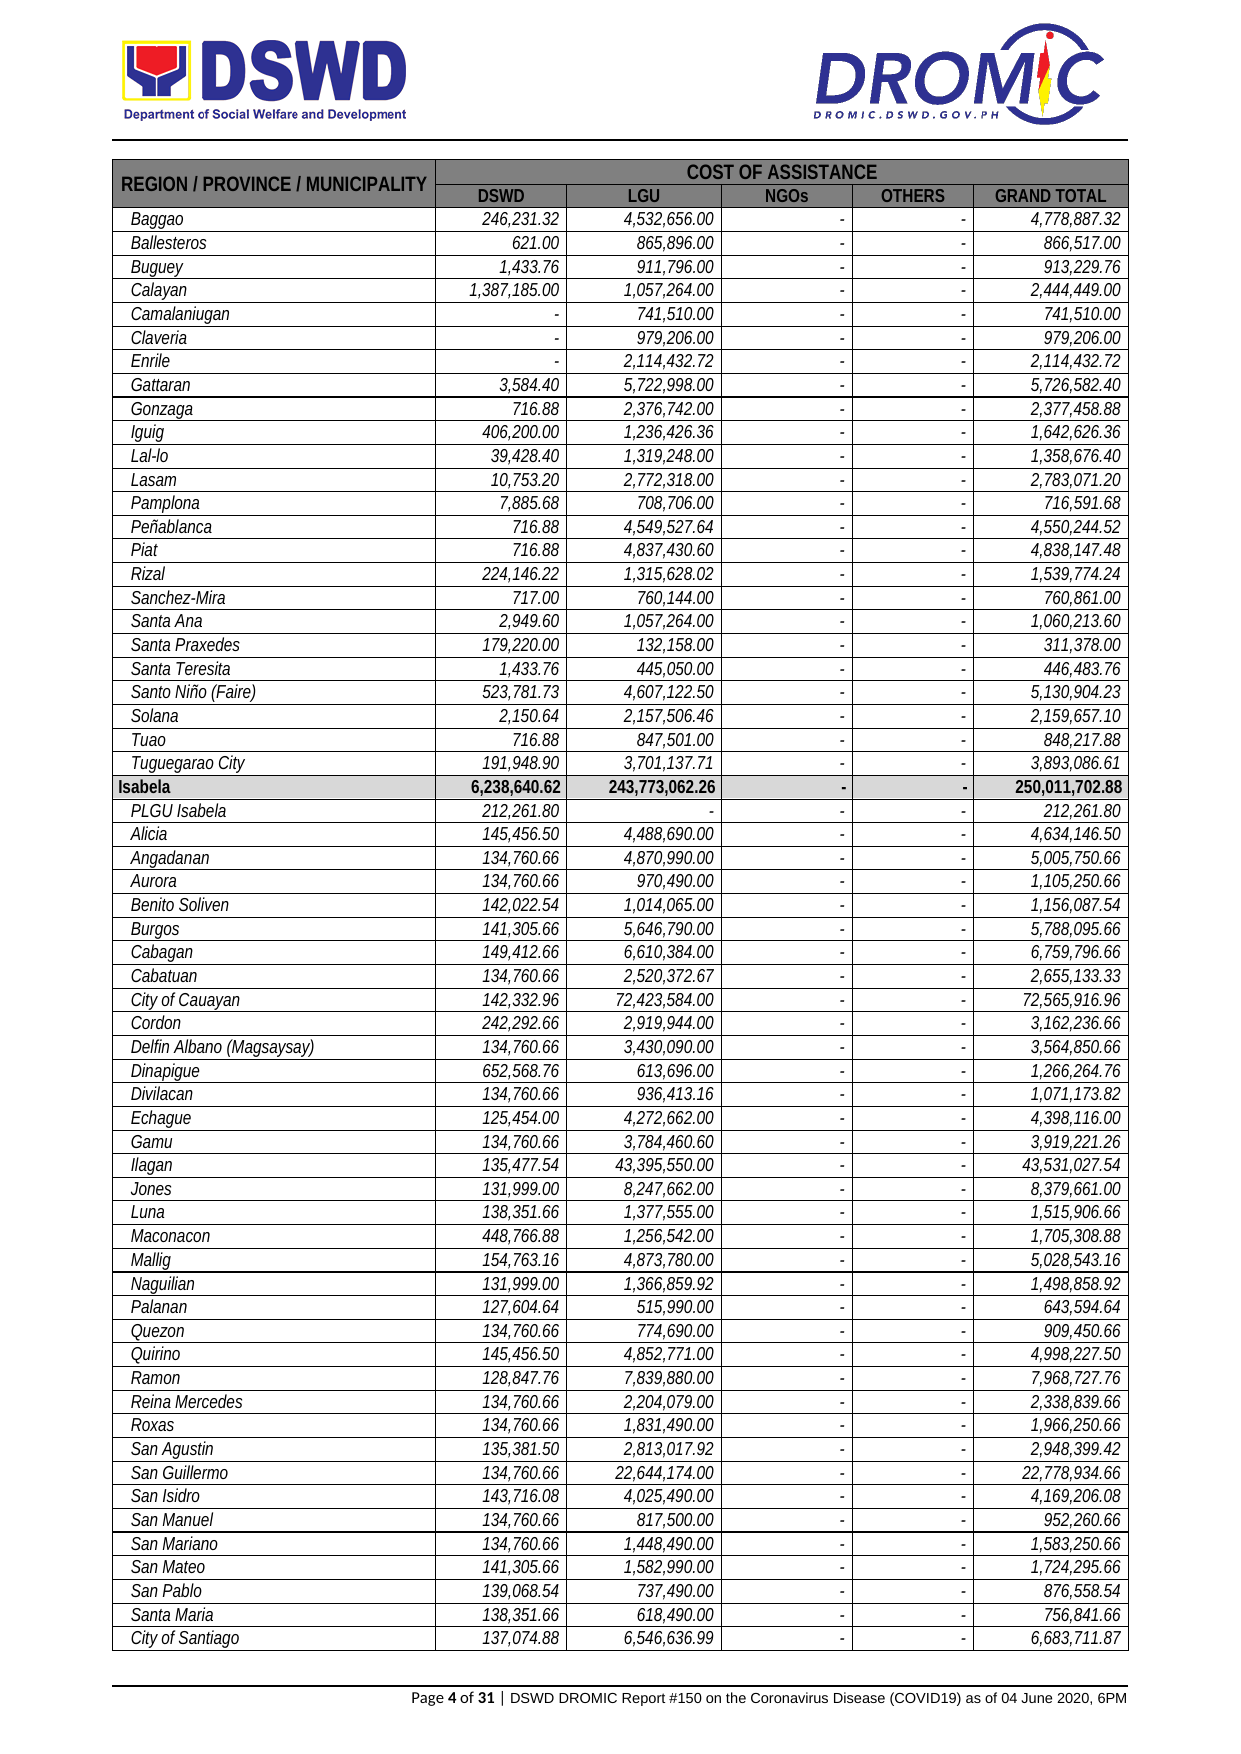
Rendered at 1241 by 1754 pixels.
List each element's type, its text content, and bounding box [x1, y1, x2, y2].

table_cell - [722, 1343, 852, 1366]
table_cell Maconacon [125, 1225, 435, 1248]
table_cell 2,949.60 [436, 610, 566, 633]
table_cell [113, 1154, 125, 1177]
table_cell 1,060,213.60 [974, 610, 1128, 633]
table_cell - [853, 1249, 973, 1271]
table_cell 515,990.00 [567, 1296, 721, 1319]
table_cell - [567, 800, 721, 822]
table_cell 5,726,582.40 [974, 374, 1128, 396]
table_cell - [853, 1107, 973, 1129]
table_cell Ballesteros [125, 232, 435, 254]
table_cell [113, 492, 125, 515]
table_cell [113, 1438, 125, 1461]
table_cell - [722, 1201, 852, 1224]
table_cell - [722, 800, 852, 822]
table_cell [113, 894, 125, 917]
table_cell 4,873,780.00 [567, 1249, 721, 1271]
table_cell - [853, 894, 973, 917]
table_cell 134,760.66 [436, 1131, 566, 1153]
table_cell 716.88 [436, 729, 566, 751]
table_cell 143,716.08 [436, 1485, 566, 1508]
table_cell - [722, 847, 852, 869]
table_cell [113, 1485, 125, 1508]
table_cell 523,781.73 [436, 681, 566, 704]
table_cell [113, 303, 125, 326]
table_cell City of Santiago [125, 1627, 435, 1650]
table_cell 1,498,858.92 [974, 1273, 1128, 1295]
table_cell - [853, 1154, 973, 1177]
table_cell - [853, 1367, 973, 1389]
table_cell San Manuel [125, 1509, 435, 1531]
table_cell - [853, 469, 973, 491]
table_cell 3,564,850.66 [974, 1036, 1128, 1058]
table_cell 7,968,727.76 [974, 1367, 1128, 1389]
table_cell - [436, 350, 566, 373]
table_cell 1,366,859.92 [567, 1273, 721, 1295]
table_cell - [853, 374, 973, 396]
table_cell 10,753.20 [436, 469, 566, 491]
table_cell - [853, 634, 973, 657]
table_cell - [722, 1533, 852, 1555]
picture [112, 37, 417, 125]
table_cell 2,783,071.20 [974, 469, 1128, 491]
table_cell Ilagan [125, 1154, 435, 1177]
table_cell - [853, 847, 973, 869]
table_cell 716.88 [436, 539, 566, 562]
table_cell Tuao [125, 729, 435, 751]
table_cell - [853, 563, 973, 586]
table_cell 2,948,399.42 [974, 1438, 1128, 1461]
table_cell - [722, 1273, 852, 1295]
table_cell 135,381.50 [436, 1438, 566, 1461]
table_cell [113, 445, 125, 467]
table_cell 760,861.00 [974, 587, 1128, 609]
table_cell 1,448,490.00 [567, 1533, 721, 1555]
table_cell Burgos [125, 918, 435, 940]
table_cell Buguey [125, 256, 435, 278]
table_cell - [722, 1083, 852, 1106]
table_cell - [722, 989, 852, 1011]
table_cell 179,220.00 [436, 634, 566, 657]
table_cell 127,604.64 [436, 1296, 566, 1319]
table_cell 145,456.50 [436, 823, 566, 846]
table_cell 970,490.00 [567, 870, 721, 893]
table_cell - [722, 1178, 852, 1200]
table_cell [113, 1012, 125, 1035]
table_cell Camalaniugan [125, 303, 435, 326]
table_cell 936,413.16 [567, 1083, 721, 1106]
table_cell 979,206.00 [567, 327, 721, 349]
table_cell - [853, 610, 973, 633]
table_cell [113, 350, 125, 373]
table_cell - [853, 1438, 973, 1461]
table_cell 2,204,079.00 [567, 1391, 721, 1413]
table_cell [113, 1083, 125, 1106]
table_cell Echague [125, 1107, 435, 1129]
table_cell [113, 610, 125, 633]
table_cell 3,893,086.61 [974, 752, 1128, 775]
table_cell [113, 1107, 125, 1129]
table_cell - [722, 1485, 852, 1508]
table_cell - [722, 539, 852, 562]
table_cell 4,272,662.00 [567, 1107, 721, 1129]
table_cell 3,584.40 [436, 374, 566, 396]
table_cell - [722, 681, 852, 704]
table_cell 8,247,662.00 [567, 1178, 721, 1200]
table_cell Alicia [125, 823, 435, 846]
table_cell - [722, 870, 852, 893]
table_cell - [853, 941, 973, 964]
table_cell 131,999.00 [436, 1178, 566, 1200]
table_cell 1,705,308.88 [974, 1225, 1128, 1248]
table_cell 3,701,137.71 [567, 752, 721, 775]
table_cell 134,760.66 [436, 1509, 566, 1531]
table_cell - [722, 327, 852, 349]
table_cell 4,025,490.00 [567, 1485, 721, 1508]
table_cell 43,531,027.54 [974, 1154, 1128, 1177]
table_cell 8,379,661.00 [974, 1178, 1128, 1200]
table_cell LGU [567, 185, 721, 207]
table_cell 1,319,248.00 [567, 445, 721, 467]
table_cell - [853, 350, 973, 373]
table_cell Quirino [125, 1343, 435, 1366]
table_cell - [853, 398, 973, 420]
table_cell Santa Maria [125, 1604, 435, 1626]
table_cell 876,558.54 [974, 1580, 1128, 1602]
table_cell - [853, 729, 973, 751]
table_cell - [853, 421, 973, 444]
table_cell 4,852,771.00 [567, 1343, 721, 1366]
table_cell - [722, 303, 852, 326]
table_cell 132,158.00 [567, 634, 721, 657]
table_cell 406,200.00 [436, 421, 566, 444]
table_cell [113, 1414, 125, 1437]
table_cell 212,261.80 [436, 800, 566, 822]
table_cell 866,517.00 [974, 232, 1128, 254]
table_cell 134,760.66 [436, 1320, 566, 1342]
table_cell 652,568.76 [436, 1060, 566, 1082]
table_cell Santa Ana [125, 610, 435, 633]
table_cell 138,351.66 [436, 1604, 566, 1626]
table_cell - [853, 989, 973, 1011]
table_cell - [722, 1391, 852, 1413]
table_cell [113, 800, 125, 822]
table_cell Lal-lo [125, 445, 435, 467]
table_cell - [853, 1391, 973, 1413]
table_cell - [853, 1556, 973, 1579]
table_cell San Mariano [125, 1533, 435, 1555]
table_cell Quezon [125, 1320, 435, 1342]
table_cell 131,999.00 [436, 1273, 566, 1295]
table_cell [113, 1060, 125, 1082]
table_cell [113, 1201, 125, 1224]
table_cell - [853, 823, 973, 846]
table_cell 756,841.66 [974, 1604, 1128, 1626]
table_cell 2,655,133.33 [974, 965, 1128, 988]
table_cell - [853, 1273, 973, 1295]
table_cell 5,005,750.66 [974, 847, 1128, 869]
table_cell 865,896.00 [567, 232, 721, 254]
table_cell 909,450.66 [974, 1320, 1128, 1342]
table_cell City of Cauayan [125, 989, 435, 1011]
table_cell 141,305.66 [436, 1556, 566, 1579]
table_cell 134,760.66 [436, 1036, 566, 1058]
table_cell - [853, 492, 973, 515]
table_cell [113, 989, 125, 1011]
table_cell [113, 941, 125, 964]
table_cell [113, 563, 125, 586]
table_cell 1,831,490.00 [567, 1414, 721, 1437]
table_cell 6,610,384.00 [567, 941, 721, 964]
table_cell 1,057,264.00 [567, 610, 721, 633]
table_header COST OF ASSISTANCE [436, 160, 1128, 184]
table_cell 4,169,206.08 [974, 1485, 1128, 1508]
table_cell [113, 587, 125, 609]
table_cell 621.00 [436, 232, 566, 254]
table_cell Cabagan [125, 941, 435, 964]
table_cell 22,778,934.66 [974, 1462, 1128, 1484]
table_cell - [722, 1438, 852, 1461]
table_cell 847,501.00 [567, 729, 721, 751]
table_cell Enrile [125, 350, 435, 373]
table_cell 5,646,790.00 [567, 918, 721, 940]
table_cell - [722, 587, 852, 609]
table_cell 618,490.00 [567, 1604, 721, 1626]
table_cell 4,838,147.48 [974, 539, 1128, 562]
table_cell 1,377,555.00 [567, 1201, 721, 1224]
table_cell 1,105,250.66 [974, 870, 1128, 893]
table_cell GRAND TOTAL [974, 185, 1128, 207]
table_cell Tuguegarao City [125, 752, 435, 775]
table_cell [113, 1178, 125, 1200]
table_cell Peñablanca [125, 516, 435, 538]
table_cell Benito Soliven [125, 894, 435, 917]
table_cell [113, 516, 125, 538]
table_cell 952,260.66 [974, 1509, 1128, 1531]
table_cell - [722, 752, 852, 775]
table_cell - [853, 1533, 973, 1555]
table_cell Naguilian [125, 1273, 435, 1295]
table_cell 250,011,702.88 [974, 776, 1128, 798]
table_cell 149,412.66 [436, 941, 566, 964]
table_cell 39,428.40 [436, 445, 566, 467]
table_cell Gattaran [125, 374, 435, 396]
table_cell [113, 1627, 125, 1650]
table_cell [113, 1580, 125, 1602]
table_cell 717.00 [436, 587, 566, 609]
table_cell - [853, 705, 973, 727]
table_cell 1,236,426.36 [567, 421, 721, 444]
table_cell Ramon [125, 1367, 435, 1389]
table_cell 1,014,065.00 [567, 894, 721, 917]
table_cell - [853, 279, 973, 302]
table_cell [113, 847, 125, 869]
table_cell Piat [125, 539, 435, 562]
table_cell - [722, 1131, 852, 1153]
table_cell - [853, 1509, 973, 1531]
table_cell Luna [125, 1201, 435, 1224]
table_cell Angadanan [125, 847, 435, 869]
table_cell 979,206.00 [974, 327, 1128, 349]
table_cell - [722, 894, 852, 917]
table_cell 134,760.66 [436, 1083, 566, 1106]
table_cell Pamplona [125, 492, 435, 515]
table_cell Reina Mercedes [125, 1391, 435, 1413]
table_cell - [722, 1036, 852, 1058]
table_cell [113, 1604, 125, 1626]
table_cell 5,722,998.00 [567, 374, 721, 396]
table_cell 737,490.00 [567, 1580, 721, 1602]
table_cell - [853, 1627, 973, 1650]
table_cell - [722, 492, 852, 515]
table_cell [113, 1509, 125, 1531]
table_cell 1,724,295.66 [974, 1556, 1128, 1579]
table_cell 4,778,887.32 [974, 208, 1128, 231]
table_cell - [722, 776, 852, 798]
table_cell - [722, 256, 852, 278]
table_cell 134,760.66 [436, 1391, 566, 1413]
table_cell 246,231.32 [436, 208, 566, 231]
table_cell - [853, 1604, 973, 1626]
table_cell - [853, 658, 973, 680]
table_cell - [853, 1036, 973, 1058]
table_cell 643,594.64 [974, 1296, 1128, 1319]
table_cell - [722, 823, 852, 846]
table_cell 1,156,087.54 [974, 894, 1128, 917]
table_cell 242,292.66 [436, 1012, 566, 1035]
table_cell - [722, 1414, 852, 1437]
table_cell - [722, 705, 852, 727]
table_cell [113, 279, 125, 302]
table_cell 2,813,017.92 [567, 1438, 721, 1461]
table_cell 5,130,904.23 [974, 681, 1128, 704]
table_cell 224,146.22 [436, 563, 566, 586]
table_cell - [436, 327, 566, 349]
table_cell [113, 1225, 125, 1248]
table_cell Isabela [113, 776, 435, 798]
table_cell 716.88 [436, 398, 566, 420]
table_cell - [853, 752, 973, 775]
table_cell 911,796.00 [567, 256, 721, 278]
table_cell 212,261.80 [974, 800, 1128, 822]
table_cell PLGU Isabela [125, 800, 435, 822]
table_cell Solana [125, 705, 435, 727]
table_cell - [853, 1083, 973, 1106]
table_cell 72,565,916.96 [974, 989, 1128, 1011]
table_cell - [722, 1627, 852, 1650]
table_cell Gonzaga [125, 398, 435, 420]
table_cell 142,332.96 [436, 989, 566, 1011]
table_cell 6,759,796.66 [974, 941, 1128, 964]
table_cell 134,760.66 [436, 1414, 566, 1437]
table_cell - [853, 918, 973, 940]
table_cell - [722, 445, 852, 467]
table_cell 4,837,430.60 [567, 539, 721, 562]
table_cell [113, 634, 125, 657]
table_cell - [722, 1556, 852, 1579]
table_cell 613,696.00 [567, 1060, 721, 1082]
table_cell 1,387,185.00 [436, 279, 566, 302]
table_cell Baggao [125, 208, 435, 231]
table_cell [113, 918, 125, 940]
table_cell 4,549,527.64 [567, 516, 721, 538]
table_cell - [853, 539, 973, 562]
table_cell Dinapigue [125, 1060, 435, 1082]
table_cell - [853, 516, 973, 538]
table_cell 1,057,264.00 [567, 279, 721, 302]
table_cell 1,266,264.76 [974, 1060, 1128, 1082]
table_cell - [722, 634, 852, 657]
table_cell - [722, 279, 852, 302]
table_cell 913,229.76 [974, 256, 1128, 278]
table_cell - [853, 1012, 973, 1035]
table_cell 145,456.50 [436, 1343, 566, 1366]
table_cell 4,488,690.00 [567, 823, 721, 846]
table_cell San Pablo [125, 1580, 435, 1602]
table_cell [113, 327, 125, 349]
table_cell - [853, 1296, 973, 1319]
table_cell 3,919,221.26 [974, 1131, 1128, 1153]
table_cell Sanchez-Mira [125, 587, 435, 609]
table_cell San Agustin [125, 1438, 435, 1461]
table_cell - [853, 208, 973, 231]
table_cell - [722, 1604, 852, 1626]
table_cell 134,760.66 [436, 965, 566, 988]
table_cell 708,706.00 [567, 492, 721, 515]
table_cell San Mateo [125, 1556, 435, 1579]
table_cell Delfin Albano (Magsaysay) [125, 1036, 435, 1058]
table_cell [113, 1273, 125, 1295]
table_cell 3,162,236.66 [974, 1012, 1128, 1035]
table_cell [113, 705, 125, 727]
table_cell 716.88 [436, 516, 566, 538]
table_cell - [722, 1580, 852, 1602]
table_cell OTHERS [853, 185, 973, 207]
table_cell 134,760.66 [436, 847, 566, 869]
table_cell - [722, 941, 852, 964]
table_cell 4,532,656.00 [567, 208, 721, 231]
table_cell 445,050.00 [567, 658, 721, 680]
table_cell [113, 752, 125, 775]
table_cell 135,477.54 [436, 1154, 566, 1177]
table_cell [113, 1036, 125, 1058]
table_cell 3,784,460.60 [567, 1131, 721, 1153]
table_cell 5,028,543.16 [974, 1249, 1128, 1271]
table_cell 1,966,250.66 [974, 1414, 1128, 1437]
table_cell - [853, 327, 973, 349]
table_cell - [853, 232, 973, 254]
table_cell Cabatuan [125, 965, 435, 988]
table_cell 2,772,318.00 [567, 469, 721, 491]
table_cell 2,444,449.00 [974, 279, 1128, 302]
table_cell [113, 1556, 125, 1579]
table_cell - [722, 610, 852, 633]
table_cell - [436, 303, 566, 326]
table_cell 4,870,990.00 [567, 847, 721, 869]
table_cell [113, 256, 125, 278]
table_cell 2,376,742.00 [567, 398, 721, 420]
table_cell 2,114,432.72 [974, 350, 1128, 373]
table_cell San Isidro [125, 1485, 435, 1508]
table_cell 4,634,146.50 [974, 823, 1128, 846]
table_cell [113, 870, 125, 893]
table_cell 191,948.90 [436, 752, 566, 775]
table_cell [113, 1131, 125, 1153]
table_cell 1,433.76 [436, 658, 566, 680]
table_cell - [722, 350, 852, 373]
table_cell Roxas [125, 1414, 435, 1437]
table_cell - [722, 516, 852, 538]
table_cell Cordon [125, 1012, 435, 1035]
table_cell - [722, 1296, 852, 1319]
table_cell - [722, 398, 852, 420]
table_cell - [722, 208, 852, 231]
table_cell 1,515,906.66 [974, 1201, 1128, 1224]
table_cell 137,074.88 [436, 1627, 566, 1650]
table_cell 446,483.76 [974, 658, 1128, 680]
table_cell - [722, 374, 852, 396]
table_cell - [722, 658, 852, 680]
table_cell [113, 1296, 125, 1319]
table_cell San Guillermo [125, 1462, 435, 1484]
table_cell 741,510.00 [974, 303, 1128, 326]
table_cell - [853, 445, 973, 467]
table_cell Santa Teresita [125, 658, 435, 680]
table_cell 2,520,372.67 [567, 965, 721, 988]
table_cell 139,068.54 [436, 1580, 566, 1602]
table_cell - [853, 1485, 973, 1508]
table_cell Divilacan [125, 1083, 435, 1106]
table_cell Palanan [125, 1296, 435, 1319]
table_cell [113, 374, 125, 396]
table_cell 1,315,628.02 [567, 563, 721, 586]
table_cell 4,607,122.50 [567, 681, 721, 704]
table_cell - [853, 965, 973, 988]
table_cell [113, 421, 125, 444]
table_cell [113, 398, 125, 420]
table_cell - [722, 729, 852, 751]
table_cell - [722, 1154, 852, 1177]
table_cell [113, 681, 125, 704]
table_cell 1,583,250.66 [974, 1533, 1128, 1555]
table_cell - [722, 965, 852, 988]
table_cell 1,358,676.40 [974, 445, 1128, 467]
table_cell 2,377,458.88 [974, 398, 1128, 420]
table_cell - [853, 1131, 973, 1153]
table_cell - [853, 1580, 973, 1602]
table_cell [113, 823, 125, 846]
table_cell [113, 232, 125, 254]
table_cell - [722, 1060, 852, 1082]
table_cell 2,157,506.46 [567, 705, 721, 727]
table_cell Aurora [125, 870, 435, 893]
table_cell - [853, 1414, 973, 1437]
table_cell Gamu [125, 1131, 435, 1153]
table_cell - [722, 1249, 852, 1271]
table_cell - [853, 800, 973, 822]
table_cell 2,338,839.66 [974, 1391, 1128, 1413]
table_cell [113, 965, 125, 988]
table_cell - [853, 1178, 973, 1200]
table_cell - [722, 1320, 852, 1342]
table_cell 1,256,542.00 [567, 1225, 721, 1248]
table_cell [113, 1462, 125, 1484]
table_cell 4,998,227.50 [974, 1343, 1128, 1366]
table_cell Claveria [125, 327, 435, 349]
table_cell 817,500.00 [567, 1509, 721, 1531]
table_cell - [853, 1320, 973, 1342]
table_cell Jones [125, 1178, 435, 1200]
table_cell 716,591.68 [974, 492, 1128, 515]
table_cell [113, 658, 125, 680]
table_cell [113, 1533, 125, 1555]
table_cell [113, 1320, 125, 1342]
table_header REGION / PROVINCE / MUNICIPALITY [113, 160, 435, 207]
table_cell 125,454.00 [436, 1107, 566, 1129]
table_cell 2,150.64 [436, 705, 566, 727]
table_cell 774,690.00 [567, 1320, 721, 1342]
table_cell 6,546,636.99 [567, 1627, 721, 1650]
table_cell 4,550,244.52 [974, 516, 1128, 538]
table_cell - [853, 776, 973, 798]
table_cell - [722, 1012, 852, 1035]
table_cell 43,395,550.00 [567, 1154, 721, 1177]
table_cell 4,398,116.00 [974, 1107, 1128, 1129]
table_cell - [722, 1225, 852, 1248]
table_cell 22,644,174.00 [567, 1462, 721, 1484]
table_cell [113, 1391, 125, 1413]
table_cell - [722, 1107, 852, 1129]
table_cell 154,763.16 [436, 1249, 566, 1271]
table_cell - [853, 256, 973, 278]
table_cell [113, 1249, 125, 1271]
table_cell 243,773,062.26 [567, 776, 721, 798]
table_cell Iguig [125, 421, 435, 444]
table_cell 6,238,640.62 [436, 776, 566, 798]
table_cell NGOs [722, 185, 852, 207]
table_cell 448,766.88 [436, 1225, 566, 1248]
table_cell 1,433.76 [436, 256, 566, 278]
table_cell - [853, 1343, 973, 1366]
table_cell 1,071,173.82 [974, 1083, 1128, 1106]
table_cell 72,423,584.00 [567, 989, 721, 1011]
table_cell 128,847.76 [436, 1367, 566, 1389]
table_cell 1,582,990.00 [567, 1556, 721, 1579]
table_cell 760,144.00 [567, 587, 721, 609]
table_cell - [853, 870, 973, 893]
table_cell 2,114,432.72 [567, 350, 721, 373]
table_cell 1,539,774.24 [974, 563, 1128, 586]
table_cell 138,351.66 [436, 1201, 566, 1224]
table_cell Mallig [125, 1249, 435, 1271]
table_cell - [722, 421, 852, 444]
table_cell - [722, 918, 852, 940]
table_cell Santo Niño (Faire) [125, 681, 435, 704]
table_cell - [722, 469, 852, 491]
table_cell Rizal [125, 563, 435, 586]
picture [781, 23, 1133, 125]
table_cell Santa Praxedes [125, 634, 435, 657]
table_cell 2,919,944.00 [567, 1012, 721, 1035]
table_cell 7,839,880.00 [567, 1367, 721, 1389]
table_cell - [722, 232, 852, 254]
table_cell 741,510.00 [567, 303, 721, 326]
table_cell - [853, 587, 973, 609]
table_cell 7,885.68 [436, 492, 566, 515]
table_cell 6,683,711.87 [974, 1627, 1128, 1650]
table_cell 134,760.66 [436, 1462, 566, 1484]
table_cell - [722, 563, 852, 586]
table_cell 2,159,657.10 [974, 705, 1128, 727]
table_cell 134,760.66 [436, 1533, 566, 1555]
table_cell 5,788,095.66 [974, 918, 1128, 940]
table_cell 848,217.88 [974, 729, 1128, 751]
table_cell - [853, 1462, 973, 1484]
table_cell - [853, 303, 973, 326]
table_cell - [853, 1060, 973, 1082]
table_cell Calayan [125, 279, 435, 302]
table_cell 142,022.54 [436, 894, 566, 917]
table_cell [113, 1343, 125, 1366]
table_cell [113, 208, 125, 231]
table_cell [113, 469, 125, 491]
table_cell - [722, 1462, 852, 1484]
table_cell 134,760.66 [436, 870, 566, 893]
table_cell 311,378.00 [974, 634, 1128, 657]
table_cell - [853, 681, 973, 704]
table_cell Lasam [125, 469, 435, 491]
table_cell - [722, 1367, 852, 1389]
table_cell - [853, 1201, 973, 1224]
table_cell 3,430,090.00 [567, 1036, 721, 1058]
table_cell 1,642,626.36 [974, 421, 1128, 444]
table_cell [113, 729, 125, 751]
table_cell DSWD [436, 185, 566, 207]
table_cell - [722, 1509, 852, 1531]
table_cell [113, 1367, 125, 1389]
table_cell - [853, 1225, 973, 1248]
table_cell [113, 539, 125, 562]
table_cell 141,305.66 [436, 918, 566, 940]
